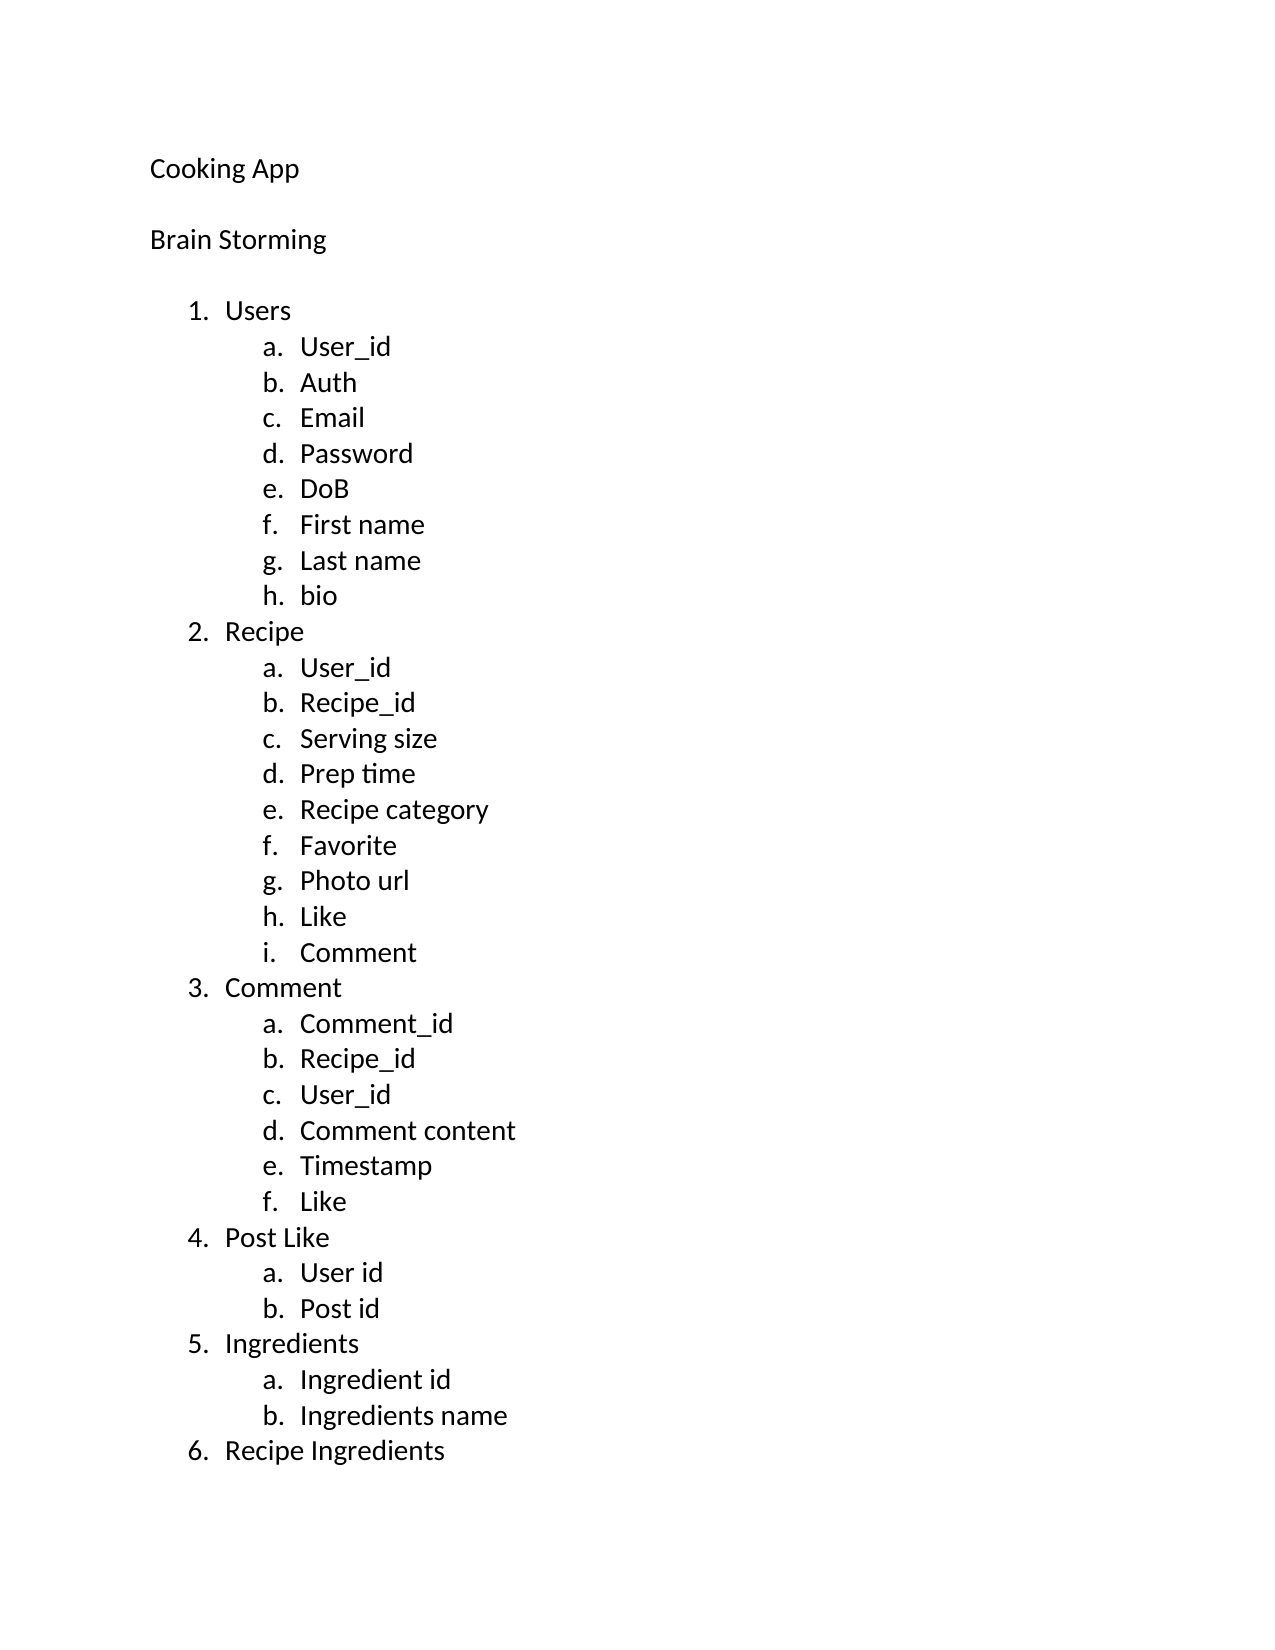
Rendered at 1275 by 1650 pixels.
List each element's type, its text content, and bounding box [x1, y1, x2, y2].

list Serving size [262, 720, 1125, 756]
list Last name [262, 542, 1125, 577]
list Recipe [187, 613, 1125, 649]
list Ingredients name [262, 1397, 1125, 1432]
list Ingredient id [262, 1361, 1125, 1397]
text Brain Storming [150, 221, 1125, 257]
list Timestamp [262, 1147, 1125, 1183]
list Email [262, 399, 1125, 435]
list Photo url [262, 862, 1125, 898]
list DoB [262, 471, 1125, 506]
list Like [262, 898, 1125, 934]
list bio [262, 577, 1125, 613]
list Comment_id [262, 1005, 1125, 1041]
list First name [262, 506, 1125, 542]
list Recipe_id [262, 1041, 1125, 1076]
list Favorite [262, 827, 1125, 862]
list User_id [262, 1076, 1125, 1112]
text Cooking App [150, 150, 1125, 186]
list Post id [262, 1290, 1125, 1326]
list Recipe Ingredients [187, 1432, 1125, 1468]
list Comment [262, 934, 1125, 969]
list Post Like [187, 1219, 1125, 1254]
list User id [262, 1254, 1125, 1290]
list User_id [262, 328, 1125, 364]
list User_id [262, 649, 1125, 684]
list Users [187, 292, 1125, 328]
list Comment content [262, 1112, 1125, 1147]
list Password [262, 435, 1125, 471]
list Prep time [262, 756, 1125, 791]
list Like [262, 1183, 1125, 1219]
list Auth [262, 364, 1125, 399]
list Ingredients [187, 1326, 1125, 1361]
list Recipe category [262, 791, 1125, 827]
list Recipe_id [262, 684, 1125, 720]
list Comment [187, 969, 1125, 1005]
